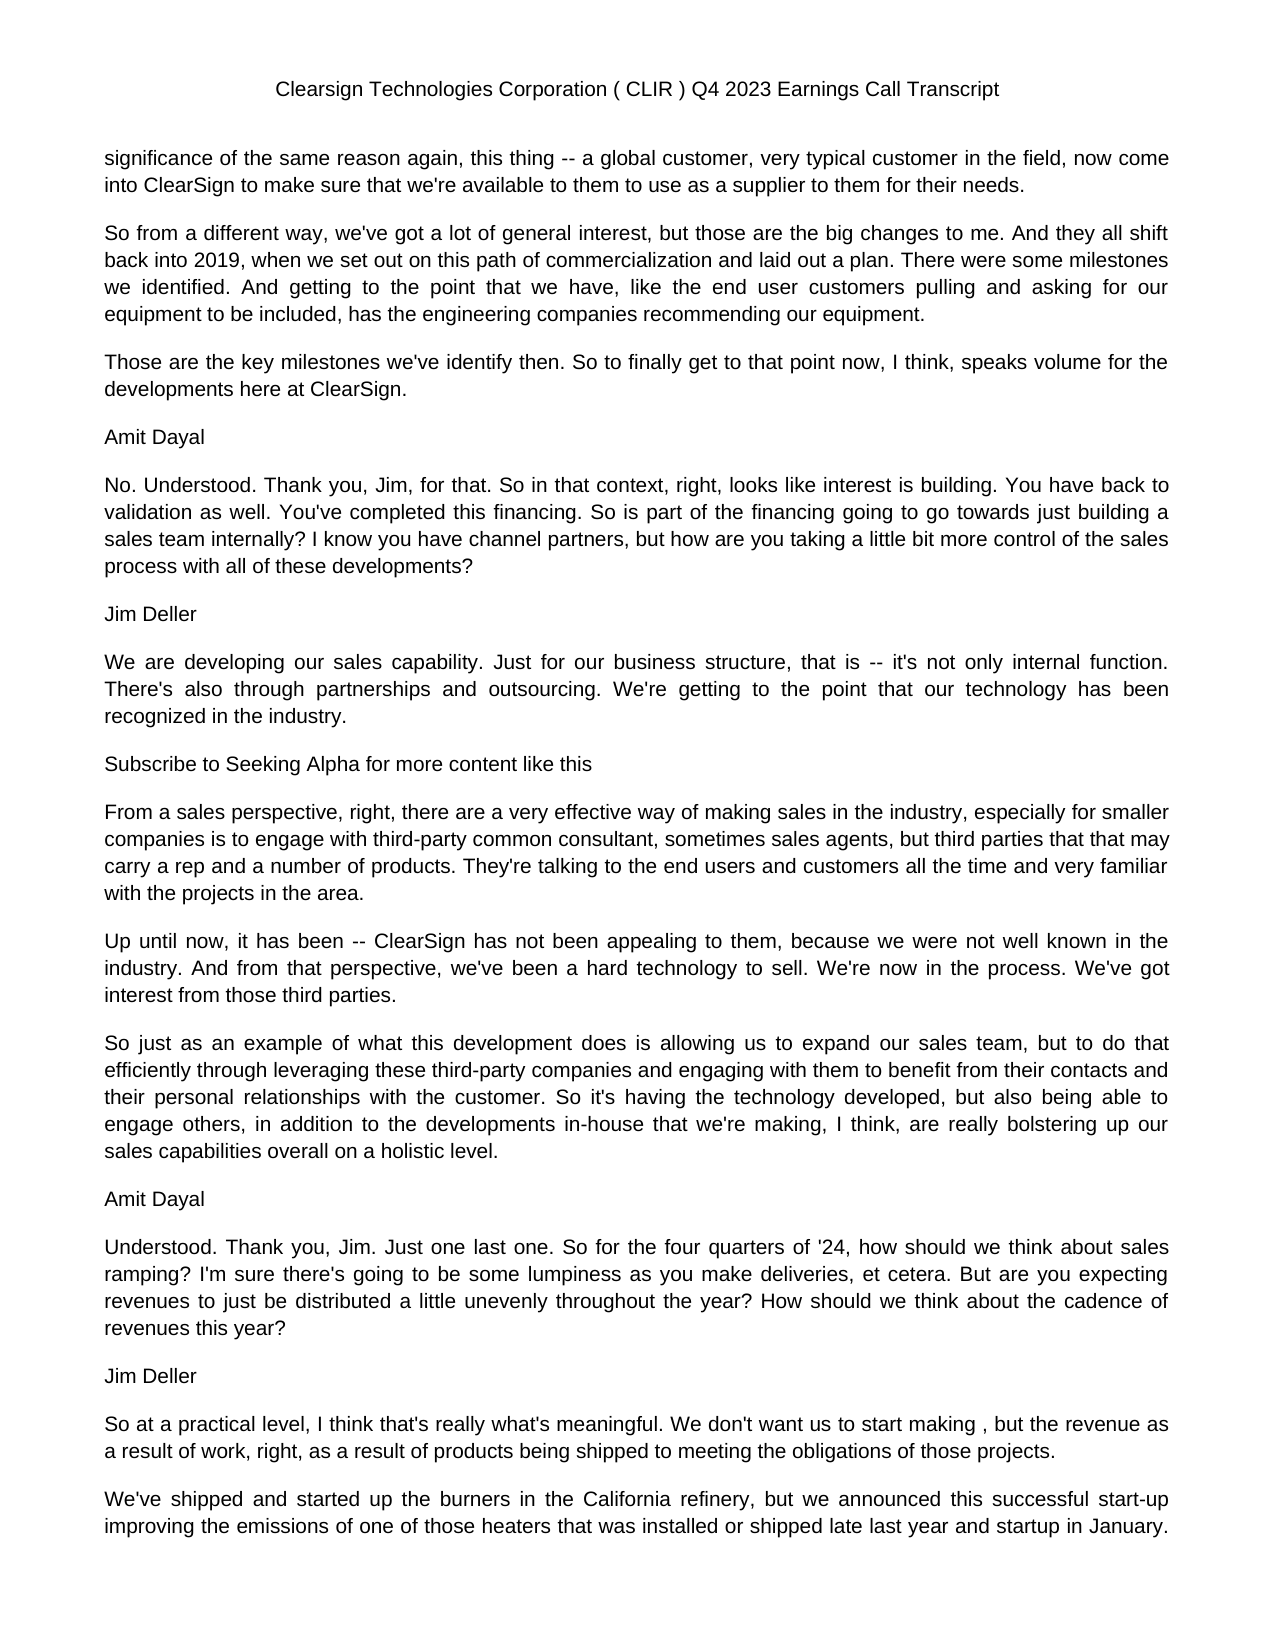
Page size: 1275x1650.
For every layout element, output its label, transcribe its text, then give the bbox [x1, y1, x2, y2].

text So at a practical level, I think that's really what's meaningful. We don't want us to start making , but the revenue as a result of work, right, as a result of products being shipped to meeting the obligations of those projects. [104, 1409, 1171, 1463]
text Amit Dayal [104, 421, 1171, 448]
text Those are the key milestones we've identify then. So to finally get to that point now, I think, speaks volume for the developments here at ClearSign. [104, 346, 1171, 401]
text Up until now, it has been -- ClearSign has not been appealing to them, because we were not well known in the industry. And from that perspective, we've been a hard technology to sell. We're now in the process. We've got interest from those third parties. [104, 926, 1171, 1007]
text Understood. Thank you, Jim. Just one last one. So for the four quarters of '24, how should we think about sales ramping? I'm sure there's going to be some lumpiness as you make deliveries, et cetera. But are you expecting revenues to just be distributed a little unevenly throughout the year? How should we think about the cadence of revenues this year? [104, 1232, 1171, 1340]
text Subscribe to Seeking Alpha for more content like this [104, 748, 1171, 776]
text So just as an example of what this development does is allowing us to expand our sales team, but to do that efficiently through leveraging these third-party companies and engaging with them to benefit from their contacts and their personal relationships with the customer. So it's having the technology developed, but also being able to engage others, in addition to the developments in-house that we're making, I think, are really bolstering up our sales capabilities overall on a holistic level. [104, 1028, 1171, 1163]
text Jim Deller [104, 1361, 1171, 1388]
text From a sales perspective, right, there are a very effective way of making sales in the industry, especially for smaller companies is to engage with third-party common consultant, sometimes sales agents, but third parties that that may carry a rep and a number of products. They're talking to the end users and customers all the time and very familiar with the projects in the area. [104, 796, 1171, 905]
text We are developing our sales capability. Just for our business structure, that is -- it's not only internal function. There's also through partnerships and outsourcing. We're getting to the point that our technology has been recognized in the industry. [104, 646, 1171, 728]
text Amit Dayal [104, 1184, 1171, 1211]
text Jim Deller [104, 598, 1171, 626]
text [104, 1484, 1171, 1538]
text So from a different way, we've got a lot of general interest, but those are the big changes to me. And they all shift back into 2019, when we set out on this path of commercialization and laid out a plan. There were some milestones we identified. And getting to the point that we have, like the end user customers pulling and asking for our equipment to be included, has the engineering companies recommending our equipment. [104, 217, 1171, 326]
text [104, 142, 1171, 196]
text No. Understood. Thank you, Jim, for that. So in that context, right, looks like interest is building. You have back to validation as well. You've completed this financing. So is part of the financing going to go towards just building a sales team internally? I know you have channel partners, but how are you taking a little bit more control of the sales process with all of these developments? [104, 469, 1171, 578]
